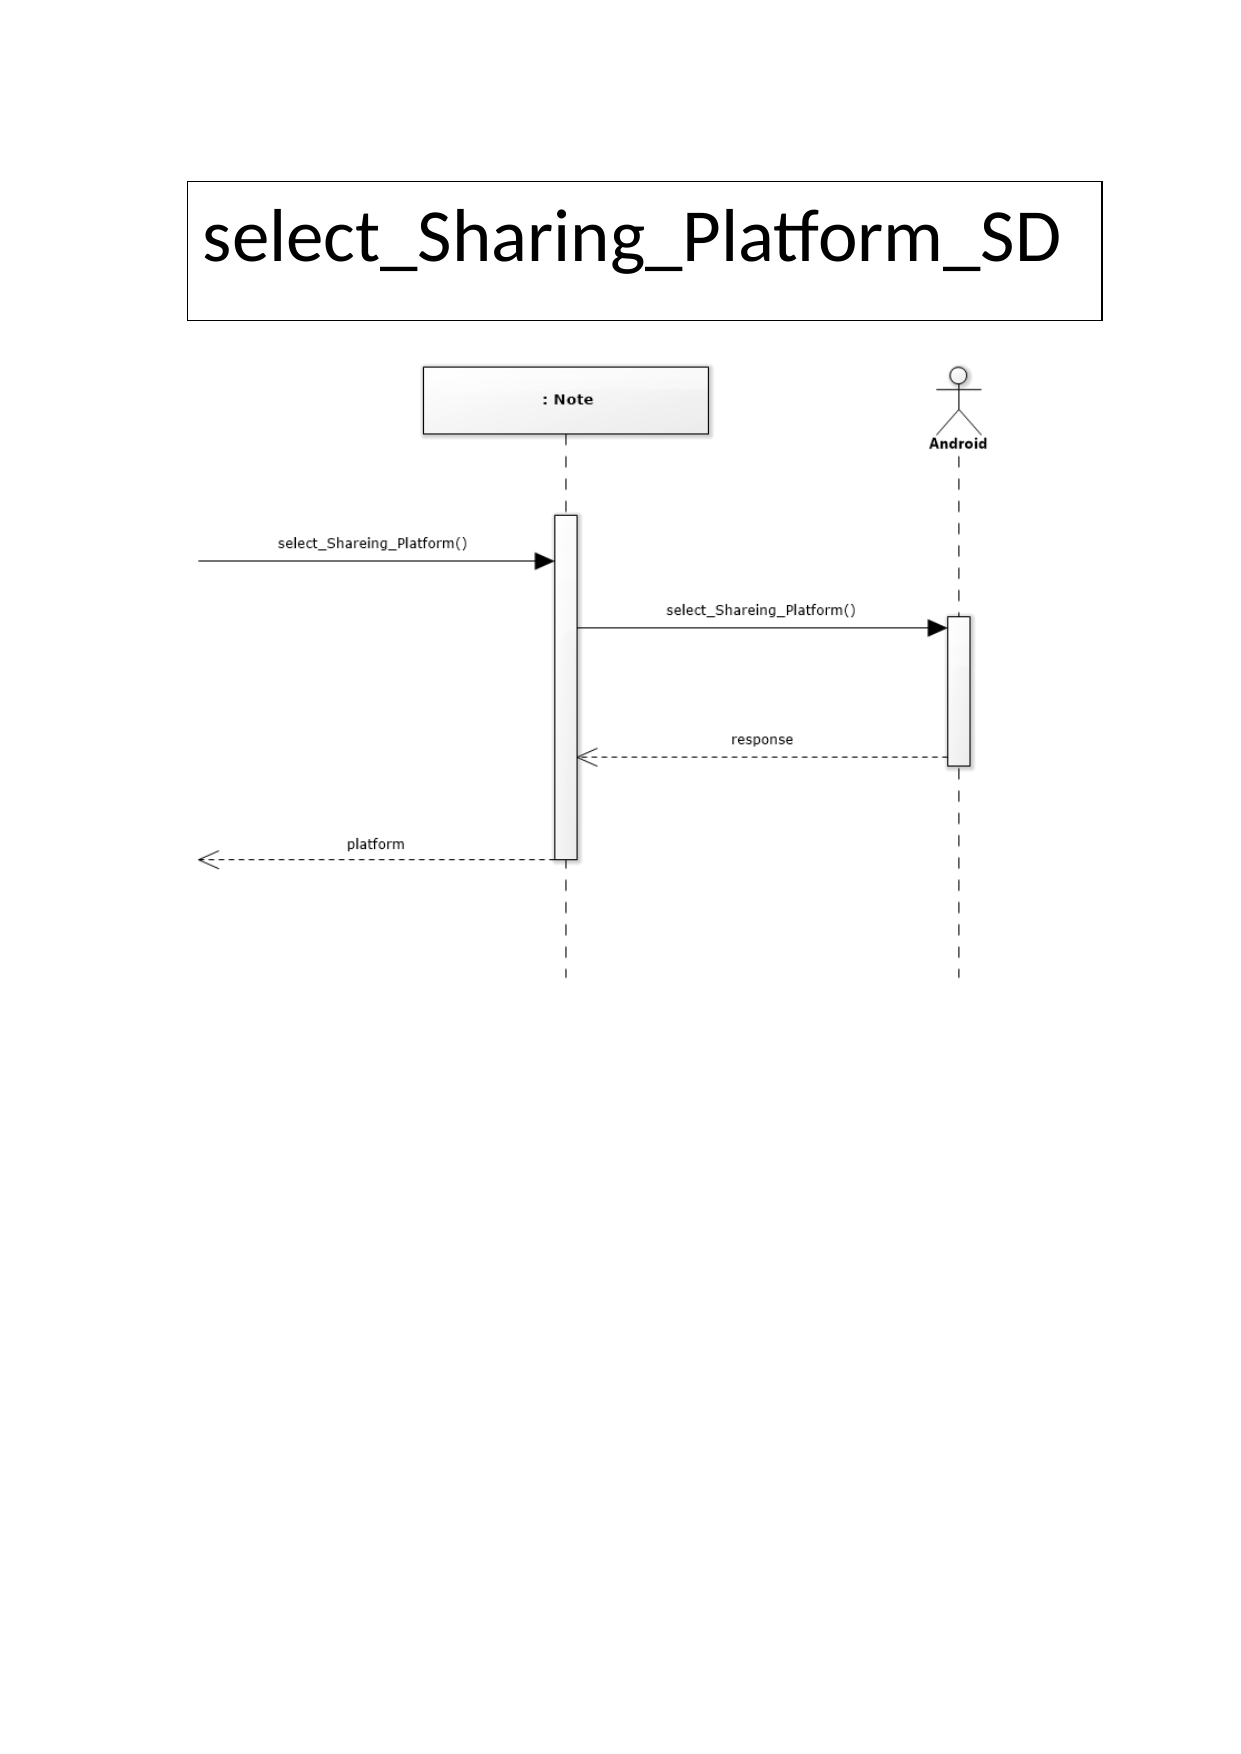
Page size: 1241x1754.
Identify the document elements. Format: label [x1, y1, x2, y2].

picture [187, 352, 1053, 994]
